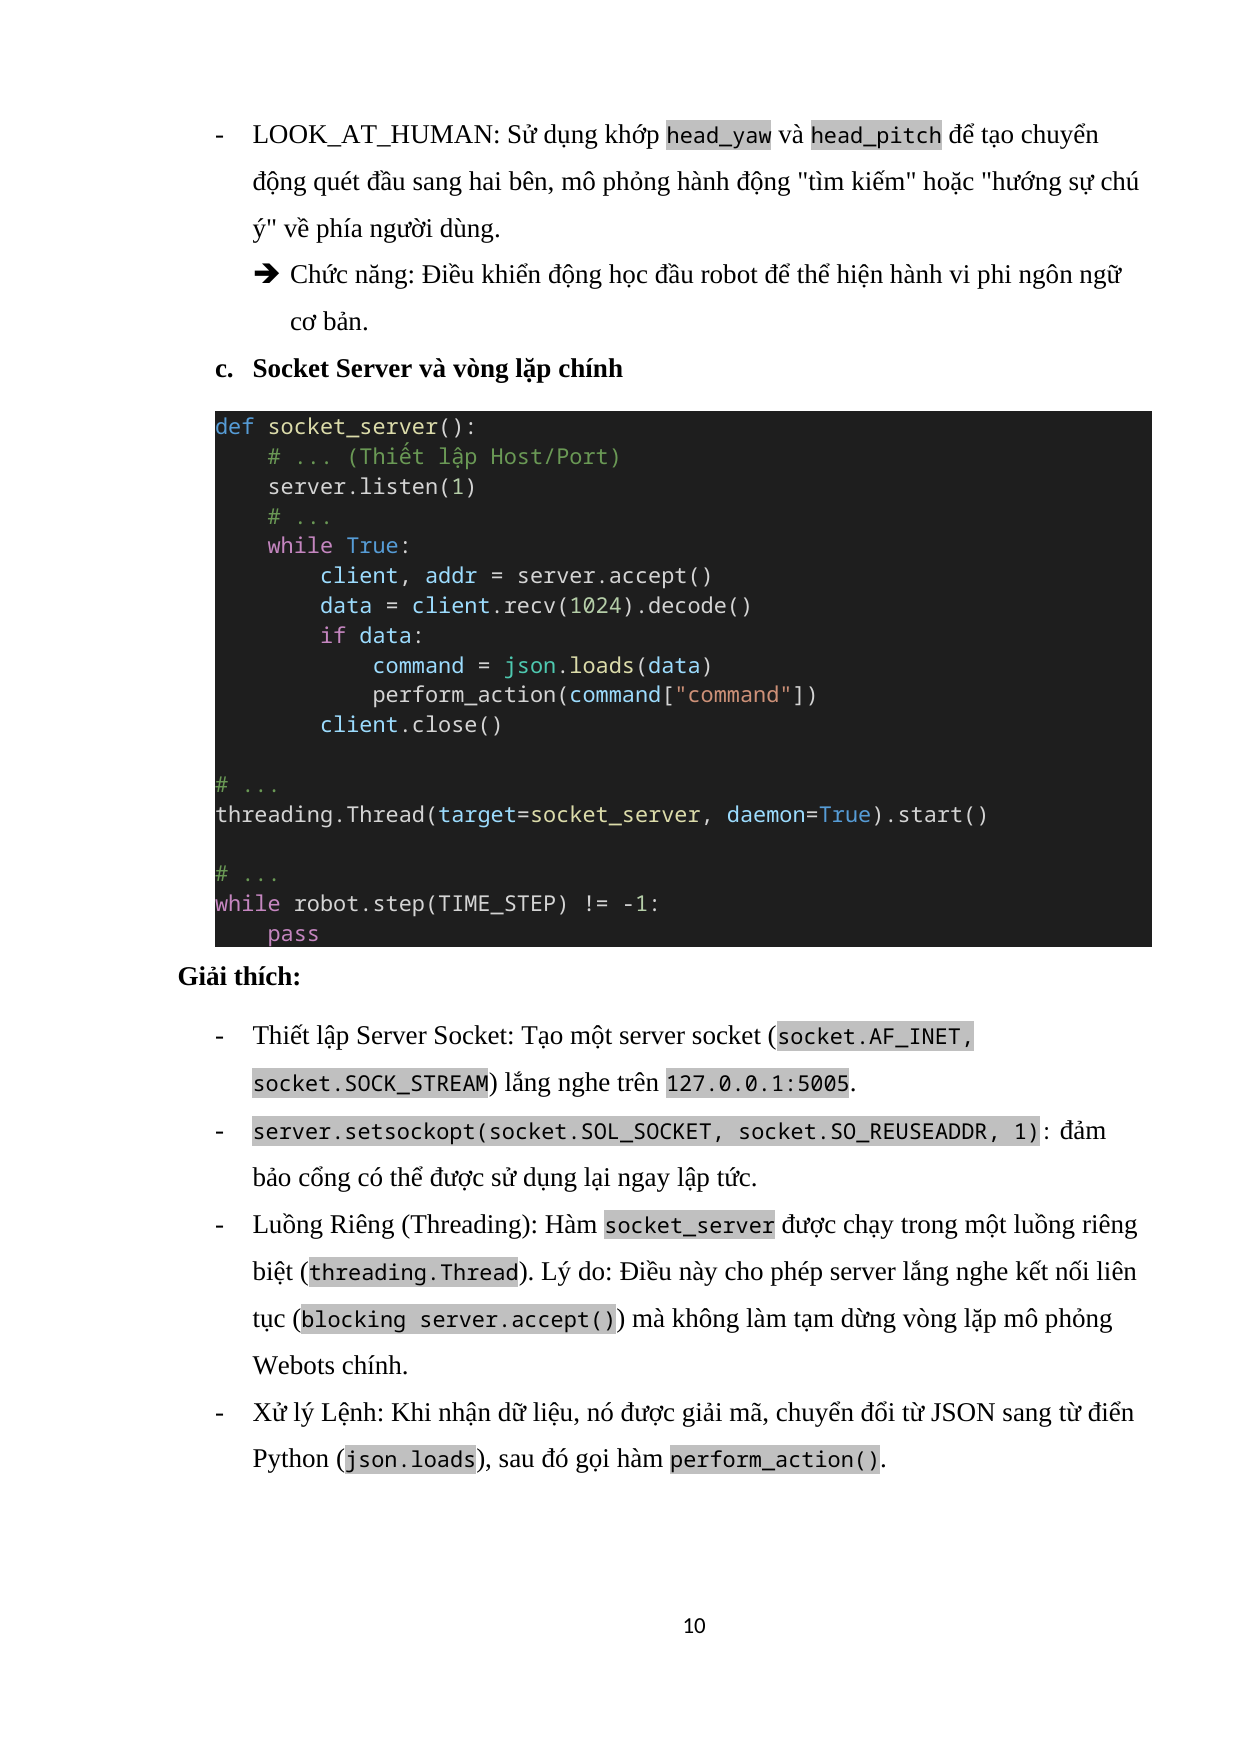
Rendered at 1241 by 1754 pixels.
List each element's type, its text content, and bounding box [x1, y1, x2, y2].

text # ... [215, 858, 1152, 888]
text perform_action(command["command"]) [215, 679, 1152, 709]
text # ... (Thiết lập Host/Port) [215, 441, 1152, 471]
list Luồng Riêng (Threading): Hàm socket_server được chạy trong một luồng riêng biệt (threading.Thread). Lý do: Điều này cho phép server lắng nghe kết nối liên tục (blocking server.accept()) mà không làm tạm dừng vòng lặp mô phỏng Webots chính. [215, 1208, 1152, 1380]
list Xử lý Lệnh: Khi nhận dữ liệu, nó được giải mã, chuyển đổi từ JSON sang từ điển Python (json.loads), sau đó gọi hàm perform_action(). [215, 1396, 1152, 1474]
text client, addr = server.accept() [215, 560, 1152, 590]
text pass [215, 918, 1152, 947]
text def socket_server(): [215, 411, 1152, 441]
text server.listen(1) [215, 471, 1152, 501]
list server.setsockopt(socket.SOL_SOCKET, socket.SO_REUSEADDR, 1): đảm bảo cổng có thể được sử dụng lại ngay lập tức. [215, 1114, 1152, 1192]
list Socket Server và vòng lặp chính [215, 352, 1152, 383]
text # ... [215, 501, 1152, 530]
list Chức năng: Điều khiển động học đầu robot để thể hiện hành vi phi ngôn ngữ cơ bản. [252, 259, 1152, 337]
text threading.Thread(target=socket_server, daemon=True).start() [215, 798, 1152, 828]
text # ... [215, 769, 1152, 798]
text Giải thích: [177, 960, 1152, 991]
text command = json.loads(data) [215, 649, 1152, 679]
text while True: [215, 530, 1152, 560]
text while robot.step(TIME_STEP) != -1: [215, 888, 1152, 918]
list LOOK_AT_HUMAN: Sử dụng khớp head_yaw và head_pitch để tạo chuyển động quét đầu sang hai bên, mô phỏng hành động "tìm kiếm" hoặc "hướng sự chú ý" về phía người dùng. [215, 118, 1152, 243]
list Thiết lập Server Socket: Tạo một server socket (socket.AF_INET, socket.SOCK_STREAM) lắng nghe trên 127.0.0.1:5005. [215, 1019, 1152, 1098]
text data = client.recv(1024).decode() [215, 590, 1152, 620]
text client.close() [215, 709, 1152, 739]
text if data: [215, 620, 1152, 649]
